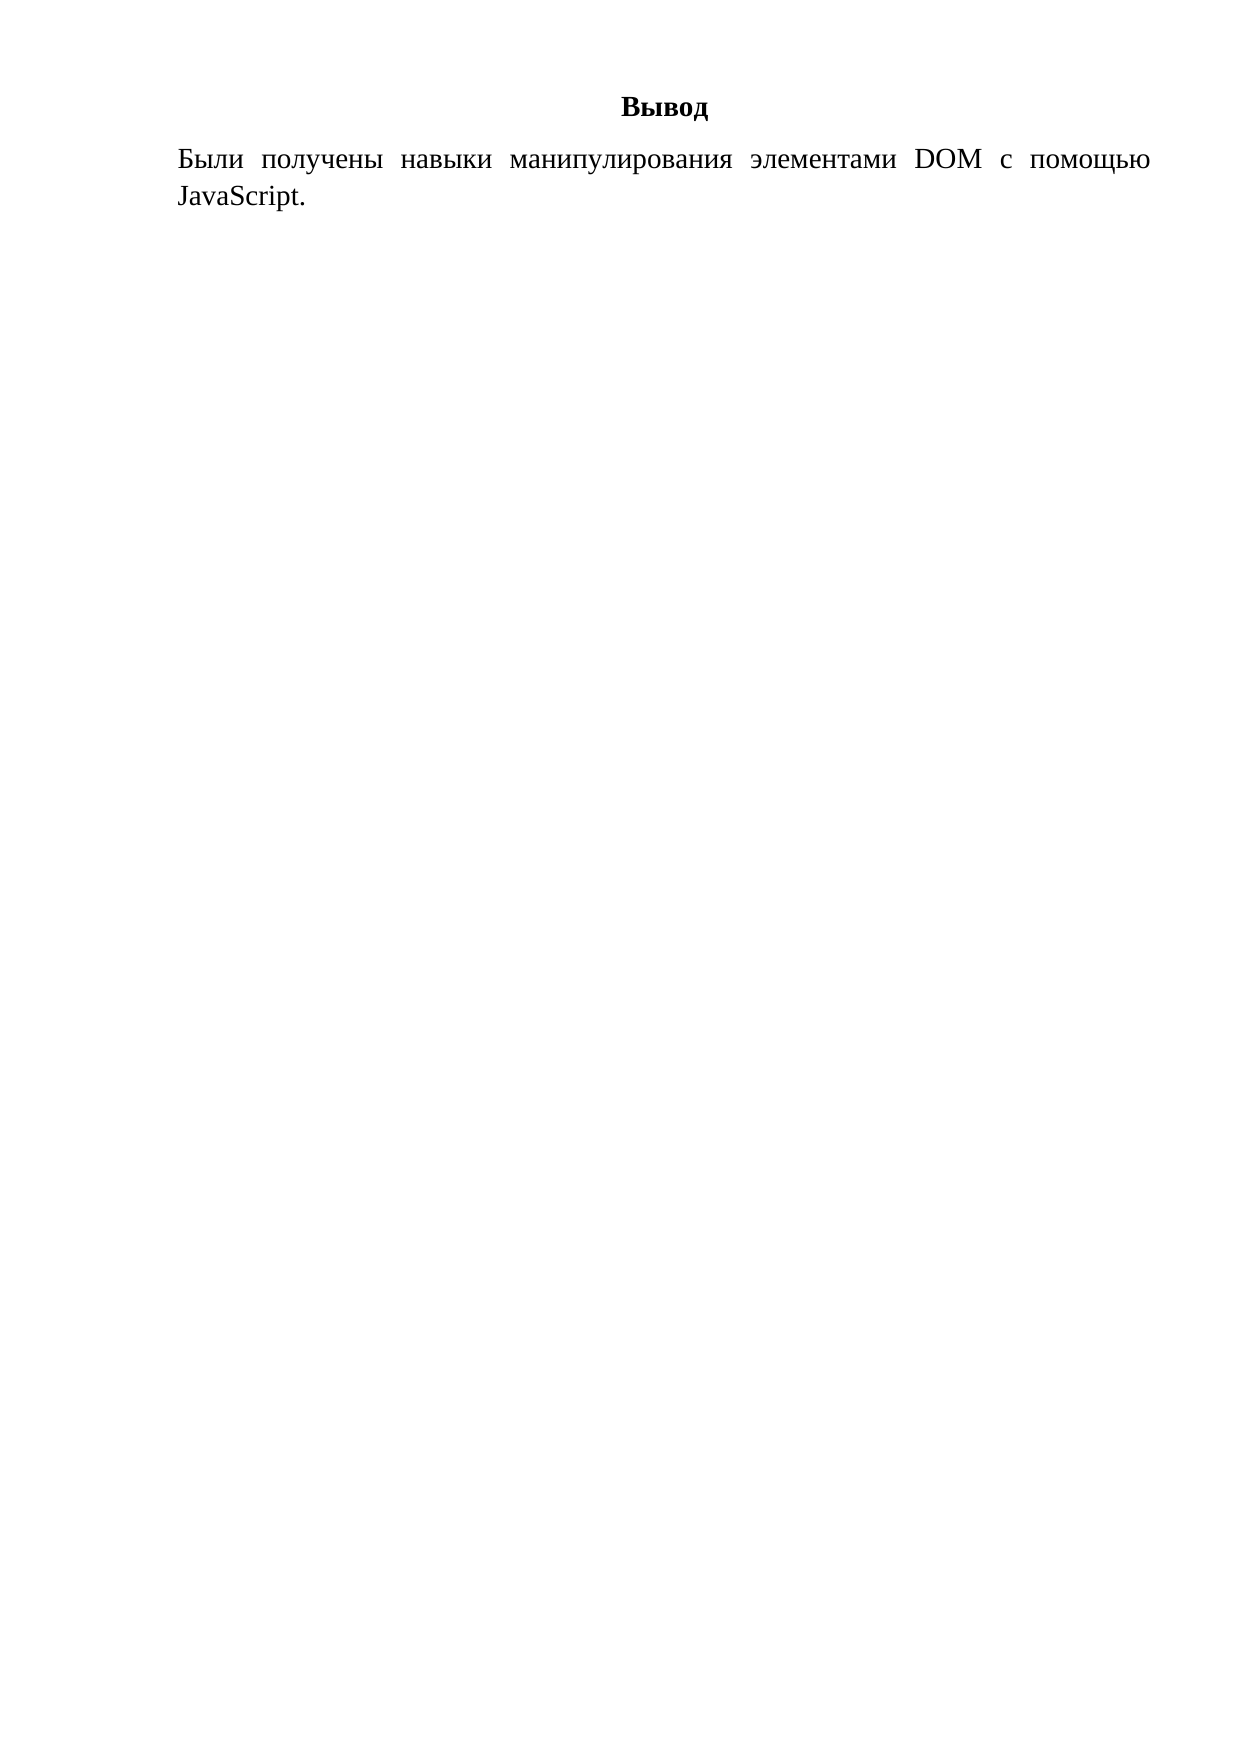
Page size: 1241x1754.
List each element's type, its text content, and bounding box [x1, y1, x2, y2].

text Были получены навыки манипулирования элементами DOM с помощью JavaScript. [177, 141, 1152, 211]
text Вывод [177, 89, 1152, 122]
